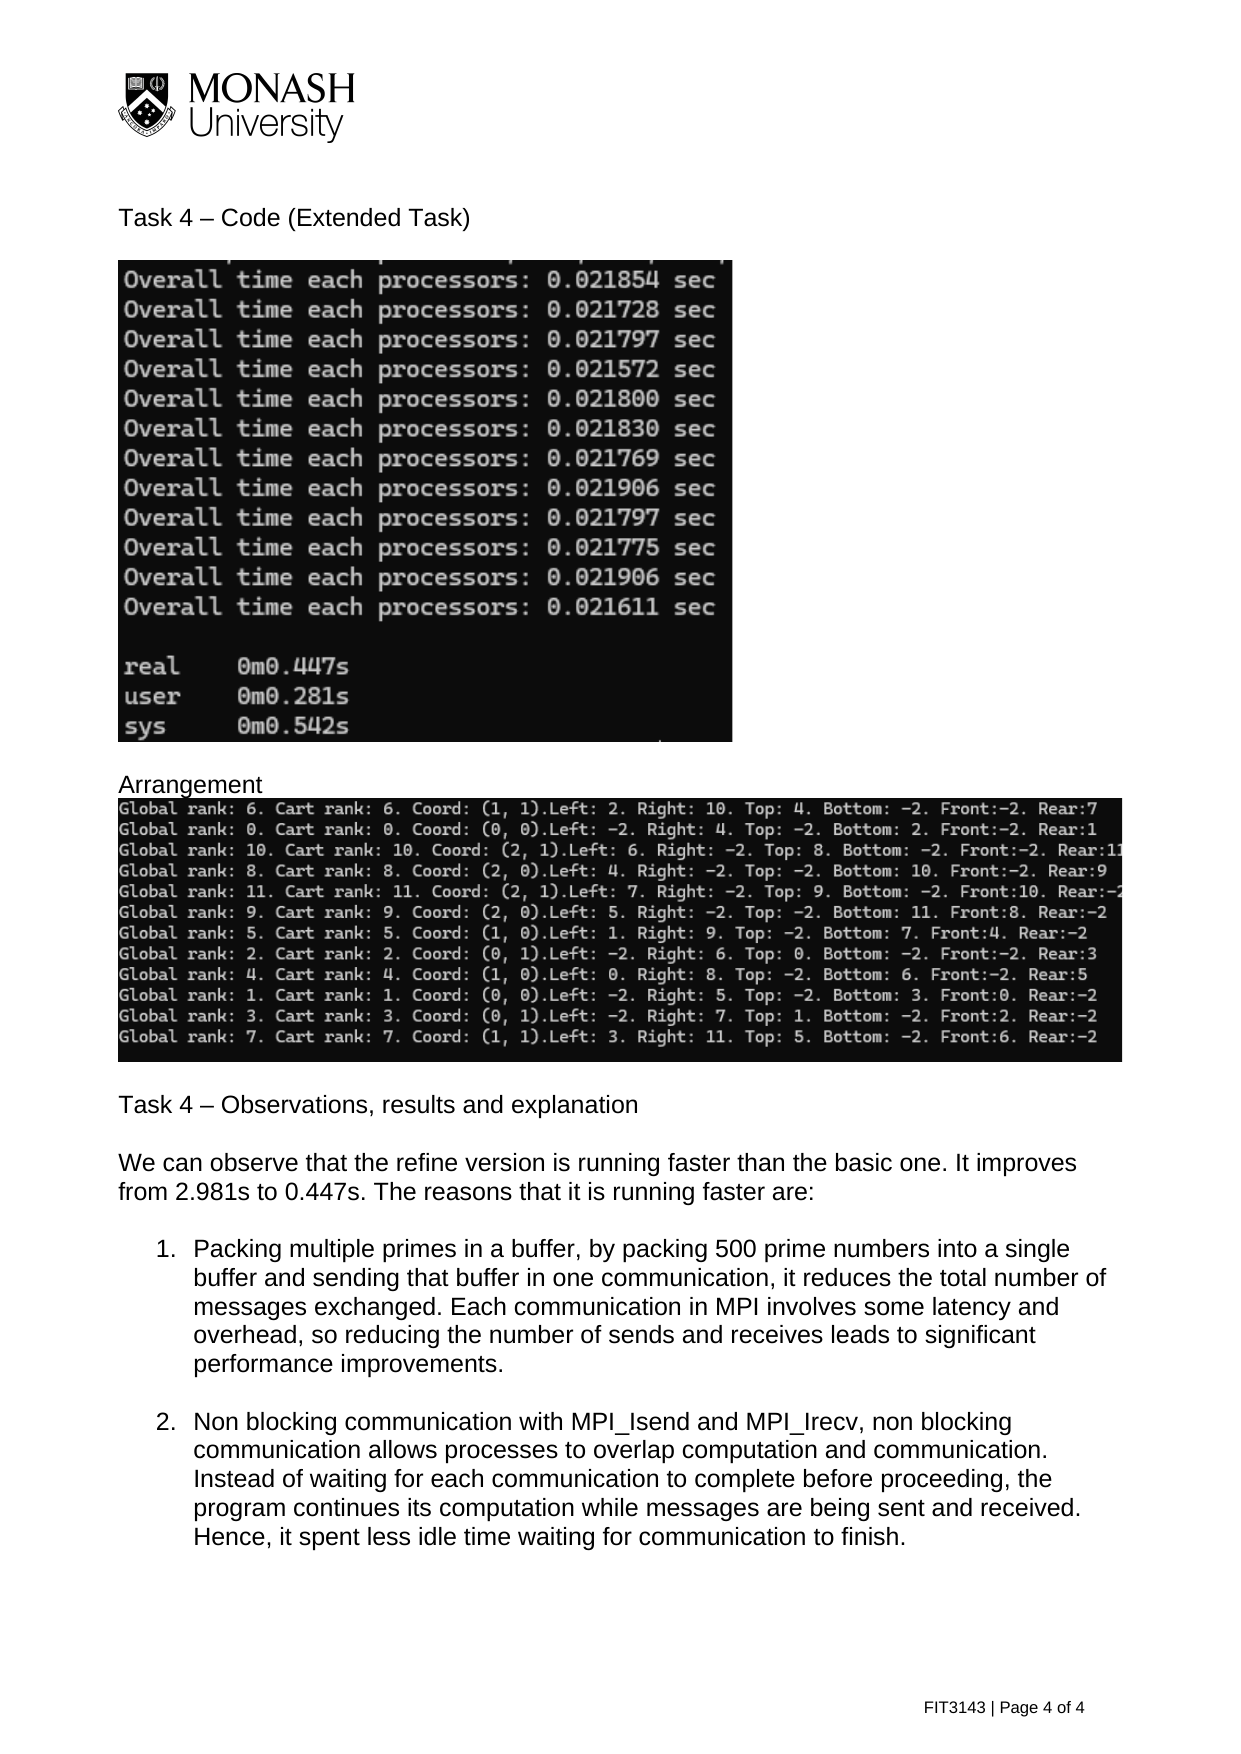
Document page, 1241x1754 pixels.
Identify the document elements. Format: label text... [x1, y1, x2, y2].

text Task 4 – Code (Extended Task) [118, 203, 1122, 231]
picture [118, 798, 1123, 1062]
list Packing multiple primes in a buffer, by packing 500 prime numbers into a single buffer and sending that buffer in one communication, it reduces the total number of messages exchanged. Each communication in MPI involves some latency and overhead, so reducing the number of sends and receives leads to significant performance improvements. [156, 1234, 1122, 1378]
text Arrangement [118, 770, 1122, 798]
text Task 4 – Observations, results and explanation [118, 1090, 1122, 1119]
picture [118, 260, 733, 742]
list Non blocking communication with MPI_Isend and MPI_Irecv, non blocking communication allows processes to overlap computation and communication. Instead of waiting for each communication to complete before proceeding, the program continues its computation while messages are being sent and received. Hence, it spent less idle time waiting for communication to finish. [156, 1406, 1122, 1550]
picture [118, 73, 355, 143]
text We can observe that the refine version is running faster than the basic one. It improves from 2.981s to 0.447s. The reasons that it is running faster are: [118, 1148, 1122, 1205]
